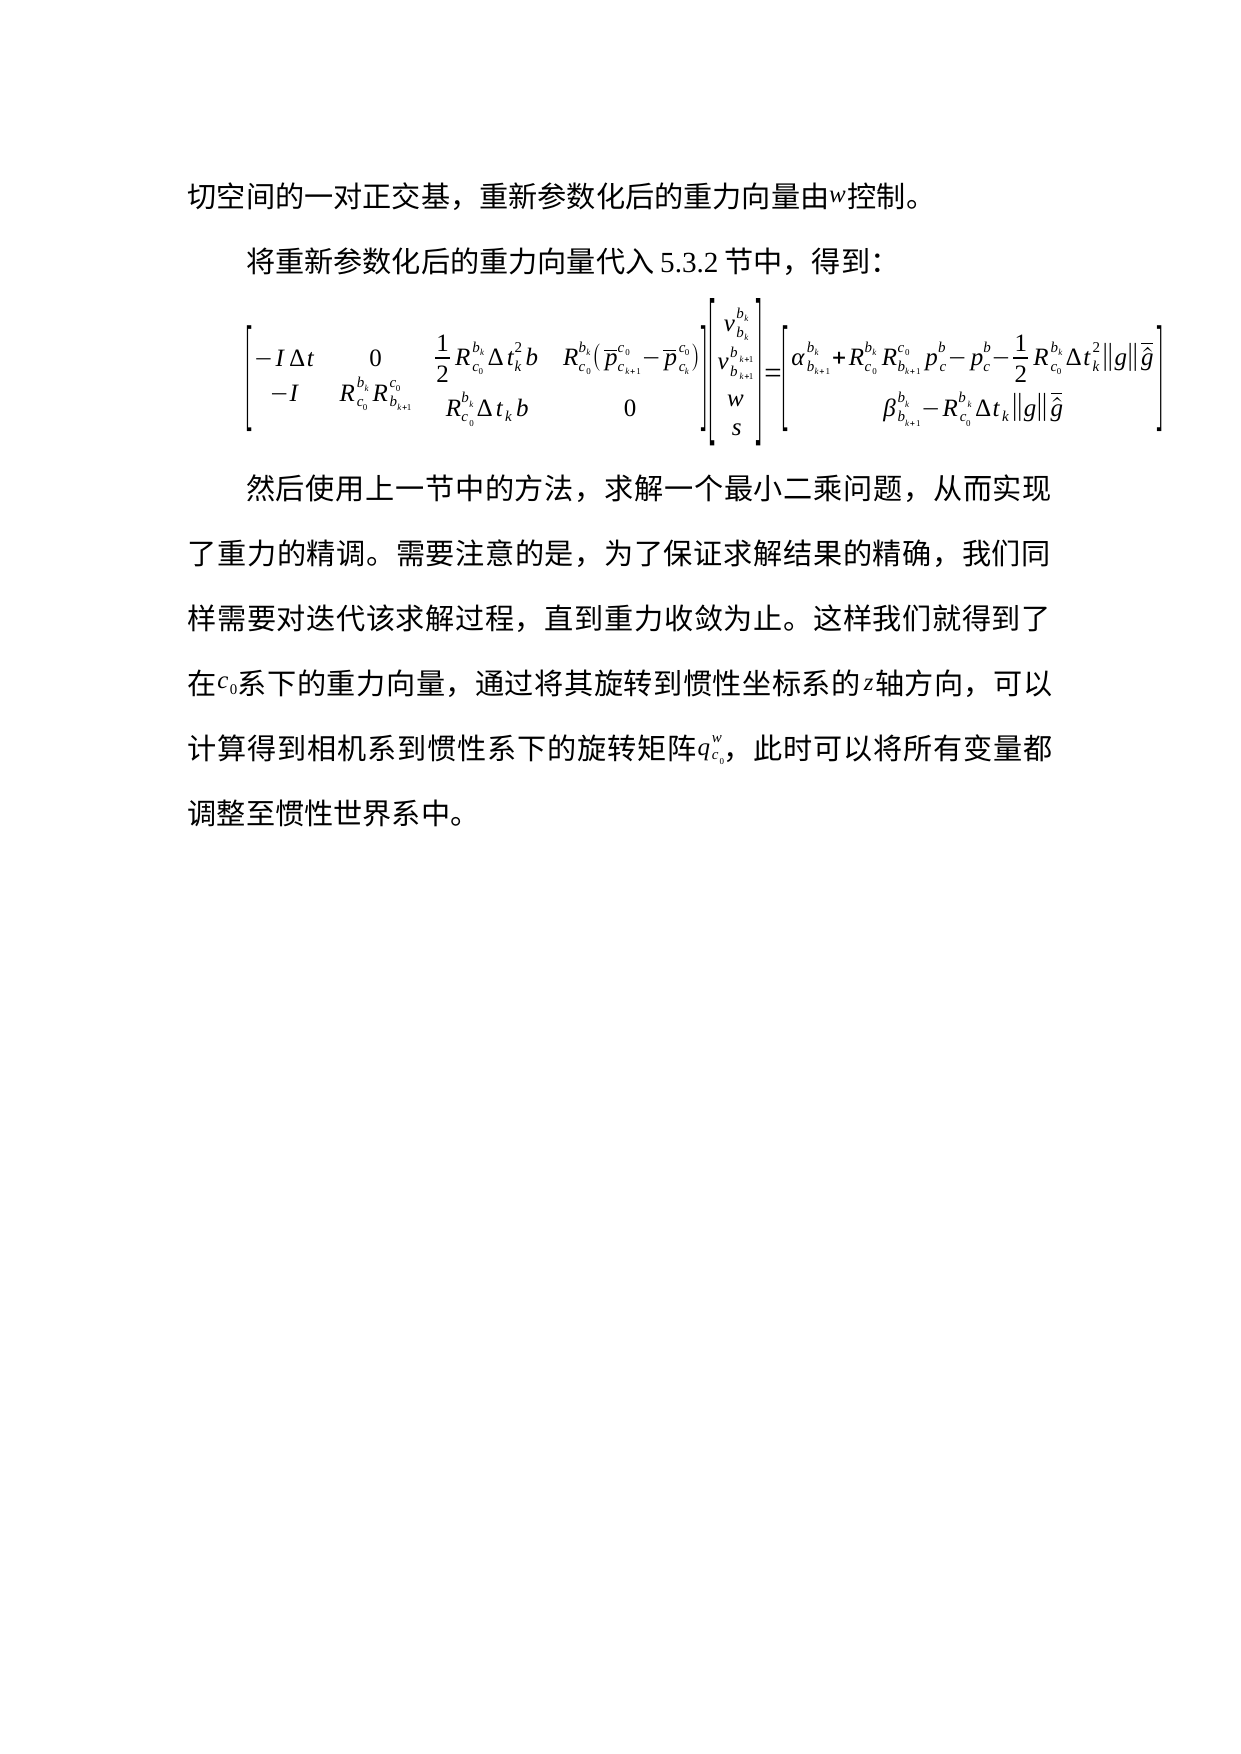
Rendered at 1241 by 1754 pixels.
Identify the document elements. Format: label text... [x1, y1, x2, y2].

text 为重力向的方向向量在坐标系下的坐标，、为重力向量正切空间的一对正交基，重新参数化后的重力向量由控制。 [187, 162, 1053, 227]
text 然后使用上一节中的方法，求解一个最小二乘问题，从而实现了重力的精调。需要注意的是，为了保证求解结果的精确，我们同样需要对迭代该求解过程，直到重力收敛为止。这样我们就得到了在系下的重力向量，通过将其旋转到惯性坐标系的轴方向，可以计算得到相机系到惯性系下的旋转矩阵，此时可以将所有变量都调整至惯性世界系中。 [187, 454, 1053, 844]
text 将重新参数化后的重力向量代入5.3.2节中，得到： [187, 227, 1053, 292]
